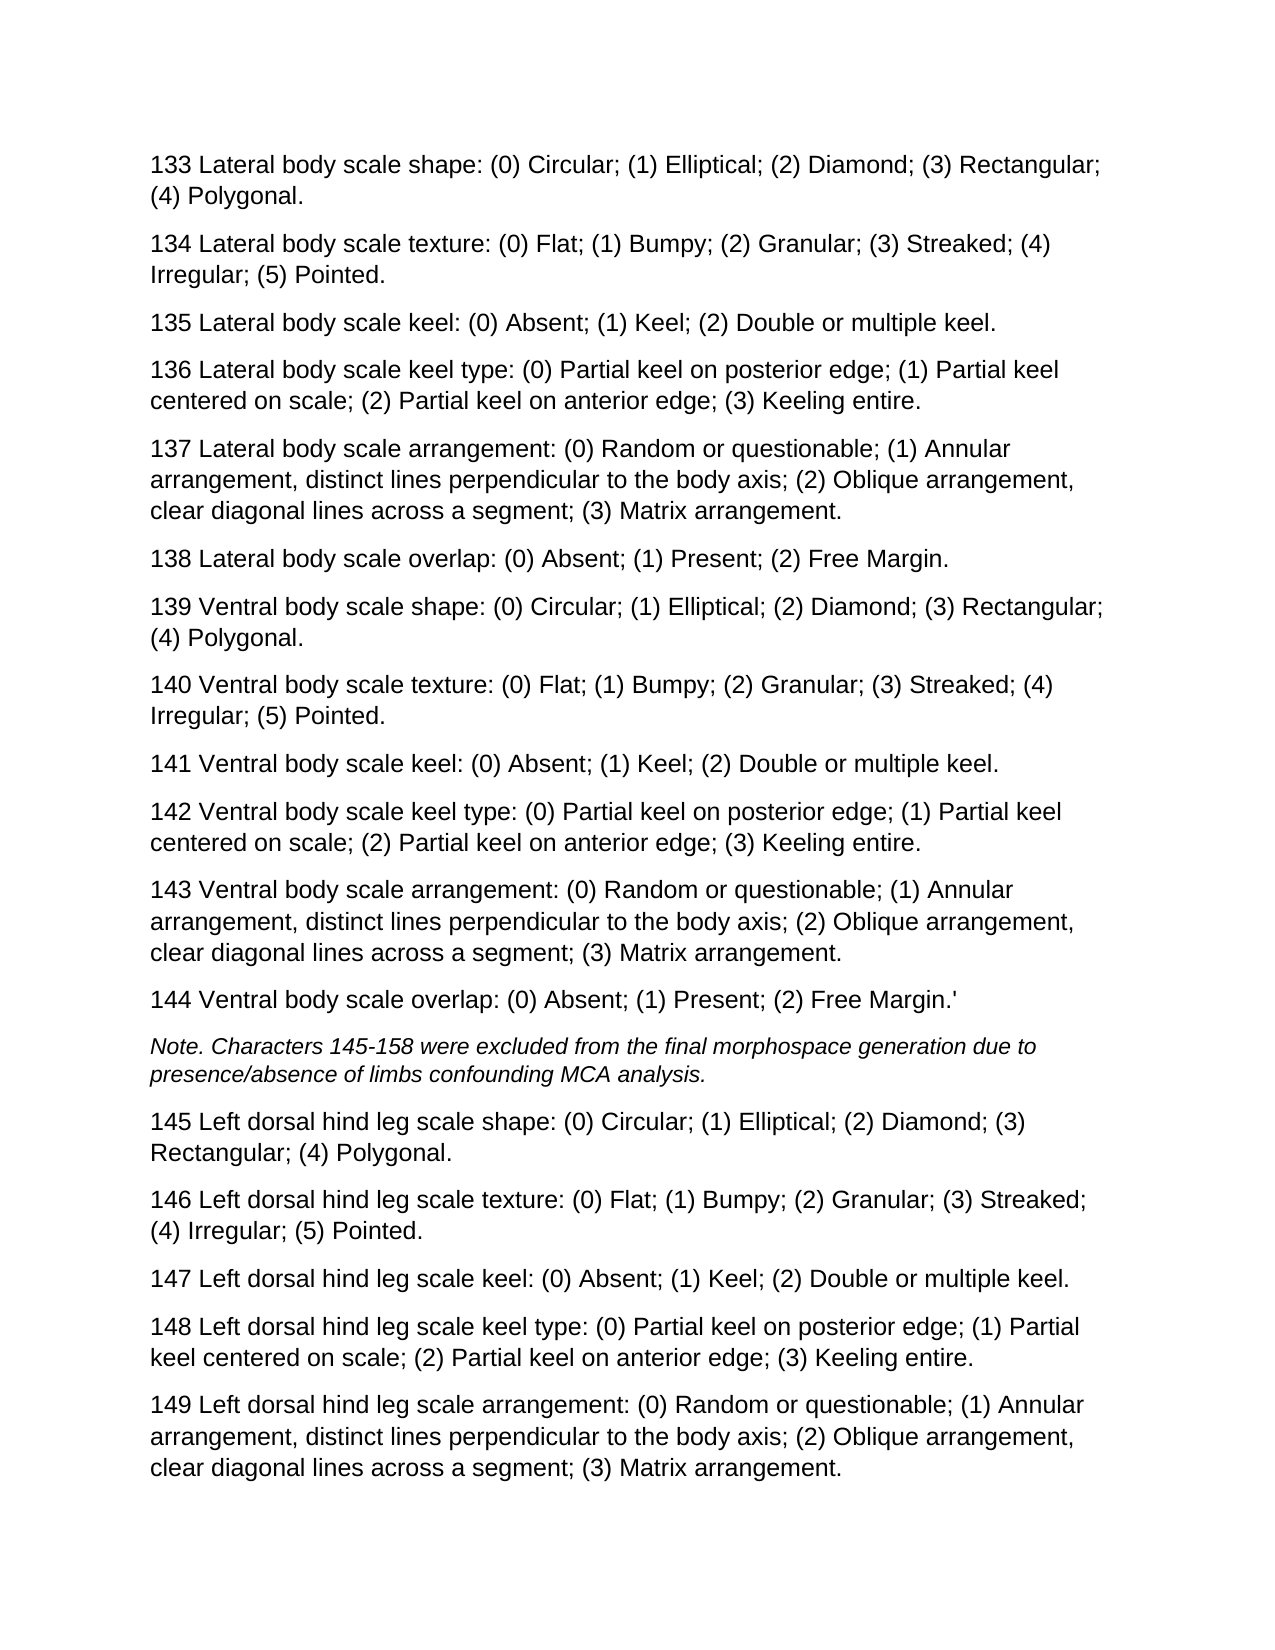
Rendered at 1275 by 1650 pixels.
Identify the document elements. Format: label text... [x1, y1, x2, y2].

text 148 Left dorsal hind leg scale keel type: (0) Partial keel on posterior edge; (1) Partial keel centered on scale; (2) Partial keel on anterior edge; (3) Keeling entire. [150, 1312, 1125, 1371]
text 134 Lateral body scale texture: (0) Flat; (1) Bumpy; (2) Granular; (3) Streaked; (4) Irregular; (5) Pointed. [150, 229, 1125, 288]
text 147 Left dorsal hind leg scale keel: (0) Absent; (1) Keel; (2) Double or multiple keel. [150, 1264, 1125, 1293]
text 137 Lateral body scale arrangement: (0) Random or questionable; (1) Annular arrangement, distinct lines perpendicular to the body axis; (2) Oblique arrangement, clear diagonal lines across a segment; (3) Matrix arrangement. [150, 434, 1125, 525]
text 138 Lateral body scale overlap: (0) Absent; (1) Present; (2) Free Margin. [150, 544, 1125, 572]
text 143 Ventral body scale arrangement: (0) Random or questionable; (1) Annular arrangement, distinct lines perpendicular to the body axis; (2) Oblique arrangement, clear diagonal lines across a segment; (3) Matrix arrangement. [150, 875, 1125, 966]
text 136 Lateral body scale keel type: (0) Partial keel on posterior edge; (1) Partial keel centered on scale; (2) Partial keel on anterior edge; (3) Keeling entire. [150, 355, 1125, 415]
text 149 Left dorsal hind leg scale arrangement: (0) Random or questionable; (1) Annular arrangement, distinct lines perpendicular to the body axis; (2) Oblique arrangement, clear diagonal lines across a segment; (3) Matrix arrangement. [150, 1390, 1125, 1481]
text 139 Ventral body scale shape: (0) Circular; (1) Elliptical; (2) Diamond; (3) Rectangular; (4) Polygonal. [150, 591, 1125, 651]
text 144 Ventral body scale overlap: (0) Absent; (1) Present; (2) Free Margin.' [150, 985, 1125, 1014]
text Note. Characters 145-158 were excluded from the final morphospace generation due to presence/absence of limbs confounding MCA analysis. [150, 1033, 1125, 1088]
text 142 Ventral body scale keel type: (0) Partial keel on posterior edge; (1) Partial keel centered on scale; (2) Partial keel on anterior edge; (3) Keeling entire. [150, 797, 1125, 856]
text 146 Left dorsal hind leg scale texture: (0) Flat; (1) Bumpy; (2) Granular; (3) Streaked; (4) Irregular; (5) Pointed. [150, 1185, 1125, 1245]
text 140 Ventral body scale texture: (0) Flat; (1) Bumpy; (2) Granular; (3) Streaked; (4) Irregular; (5) Pointed. [150, 670, 1125, 730]
text 135 Lateral body scale keel: (0) Absent; (1) Keel; (2) Double or multiple keel. [150, 307, 1125, 336]
text 133 Lateral body scale shape: (0) Circular; (1) Elliptical; (2) Diamond; (3) Rectangular; (4) Polygonal. [150, 150, 1125, 210]
text 145 Left dorsal hind leg scale shape: (0) Circular; (1) Elliptical; (2) Diamond; (3) Rectangular; (4) Polygonal. [150, 1106, 1125, 1166]
text 141 Ventral body scale keel: (0) Absent; (1) Keel; (2) Double or multiple keel. [150, 749, 1125, 778]
